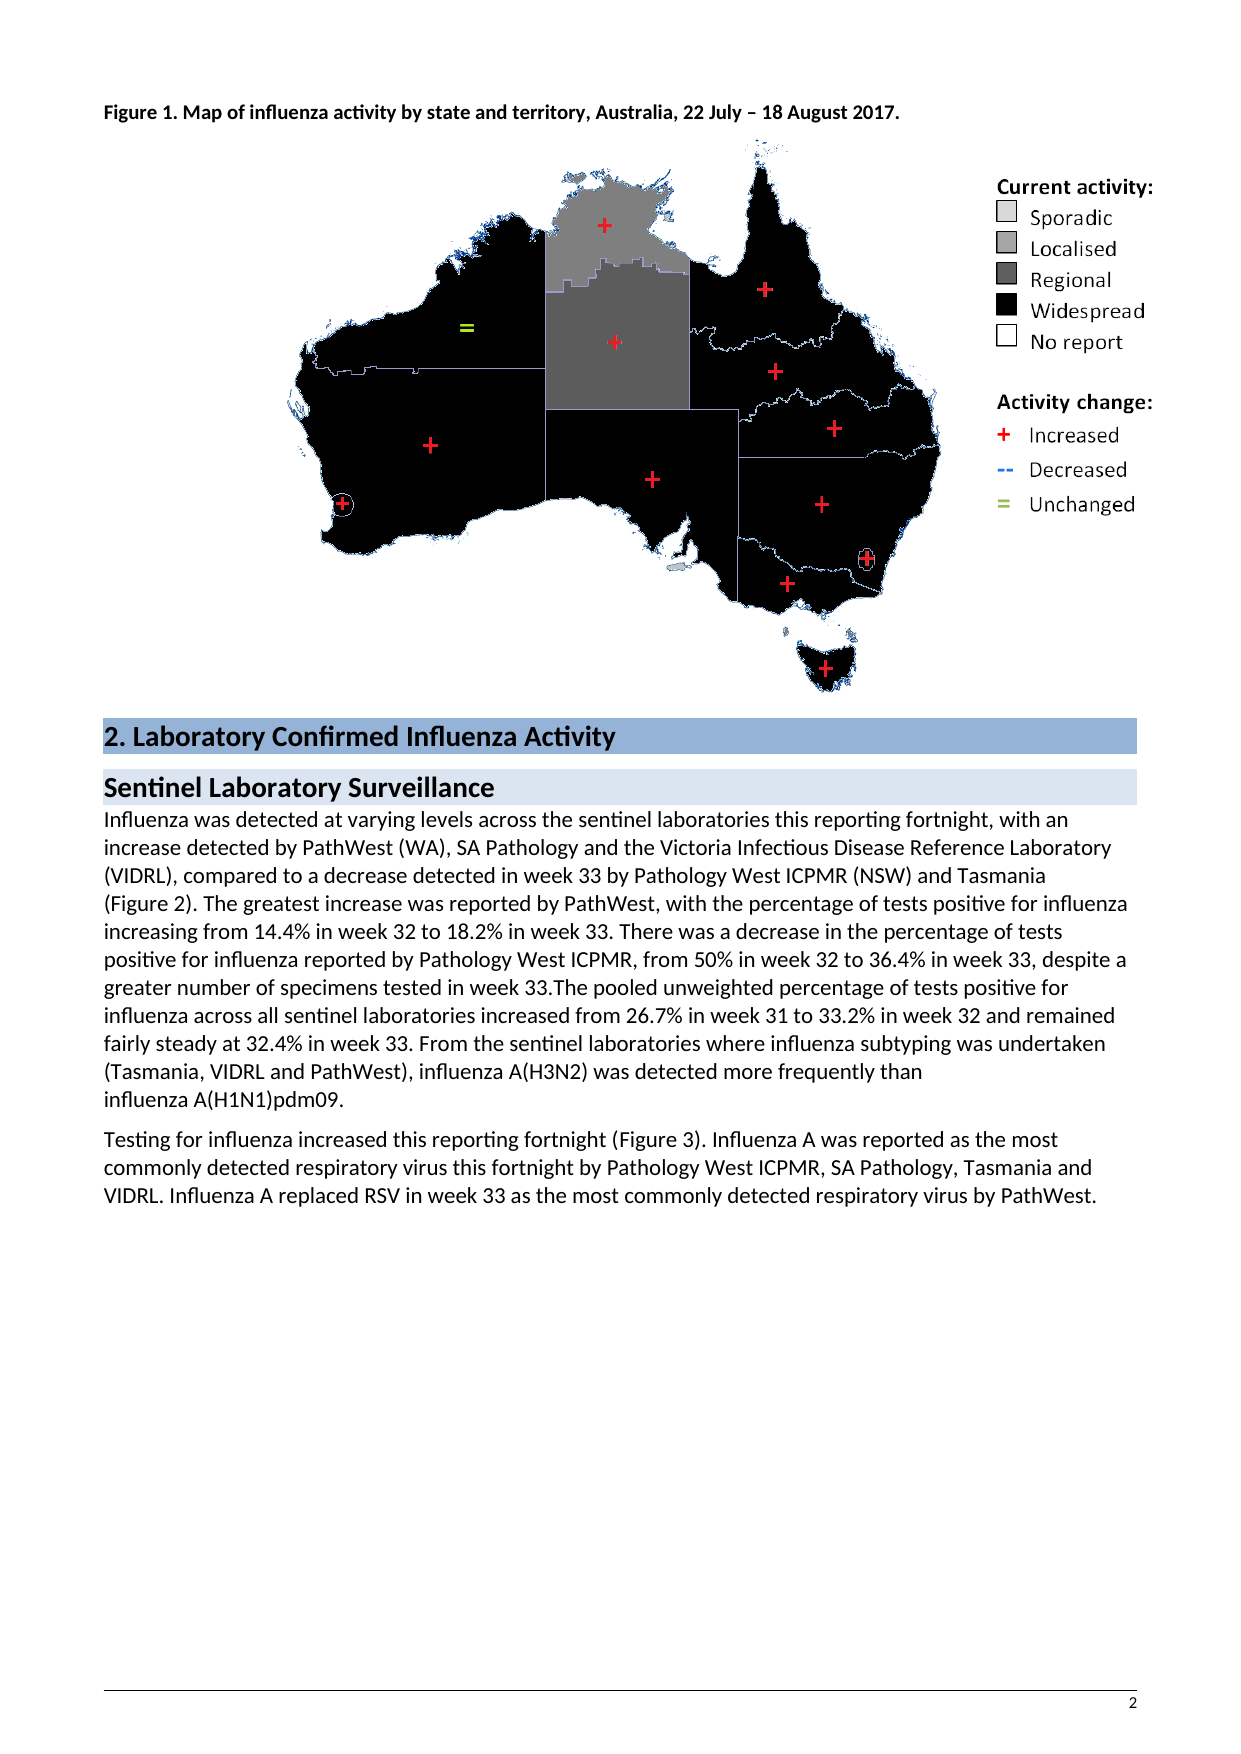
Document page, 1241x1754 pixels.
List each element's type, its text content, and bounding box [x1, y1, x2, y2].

picture [285, 137, 955, 706]
text Testing for influenza increased this reporting fortnight (Figure 3). Influenza A was reported as the most commonly detected respiratory virus this fortnight by Pathology West ICPMR, SA Pathology, Tasmania and VIDRL. Influenza A replaced RSV in week 33 as the most commonly detected respiratory virus by PathWest. [103, 1126, 1137, 1209]
picture [993, 175, 1156, 519]
subtitle 2. Laboratory Confirmed Influenza Activity [103, 718, 1137, 754]
subtitle Sentinel Laboratory Surveillance [103, 769, 1137, 805]
text Influenza was detected at varying levels across the sentinel laboratories this reporting fortnight, with an increase detected by PathWest (WA), SA Pathology and the Victoria Infectious Disease Reference Laboratory (VIDRL), compared to a decrease detected in week 33 by Pathology West ICPMR (NSW) and Tasmania (Figure 2). The greatest increase was reported by PathWest, with the percentage of tests positive for influenza increasing from 14.4% in week 32 to 18.2% in week 33. There was a decrease in the percentage of tests positive for influenza reported by Pathology West ICPMR, from 50% in week 32 to 36.4% in week 33, despite a greater number of specimens tested in week 33.The pooled unweighted percentage of tests positive for influenza across all sentinel laboratories increased from 26.7% in week 31 to 33.2% in week 32 and remained fairly steady at 32.4% in week 33. From the sentinel laboratories where influenza subtyping was undertaken (Tasmania, VIDRL and PathWest), influenza A(H3N2) was detected more frequently than influenza A(H1N1)pdm09. [103, 805, 1137, 1113]
